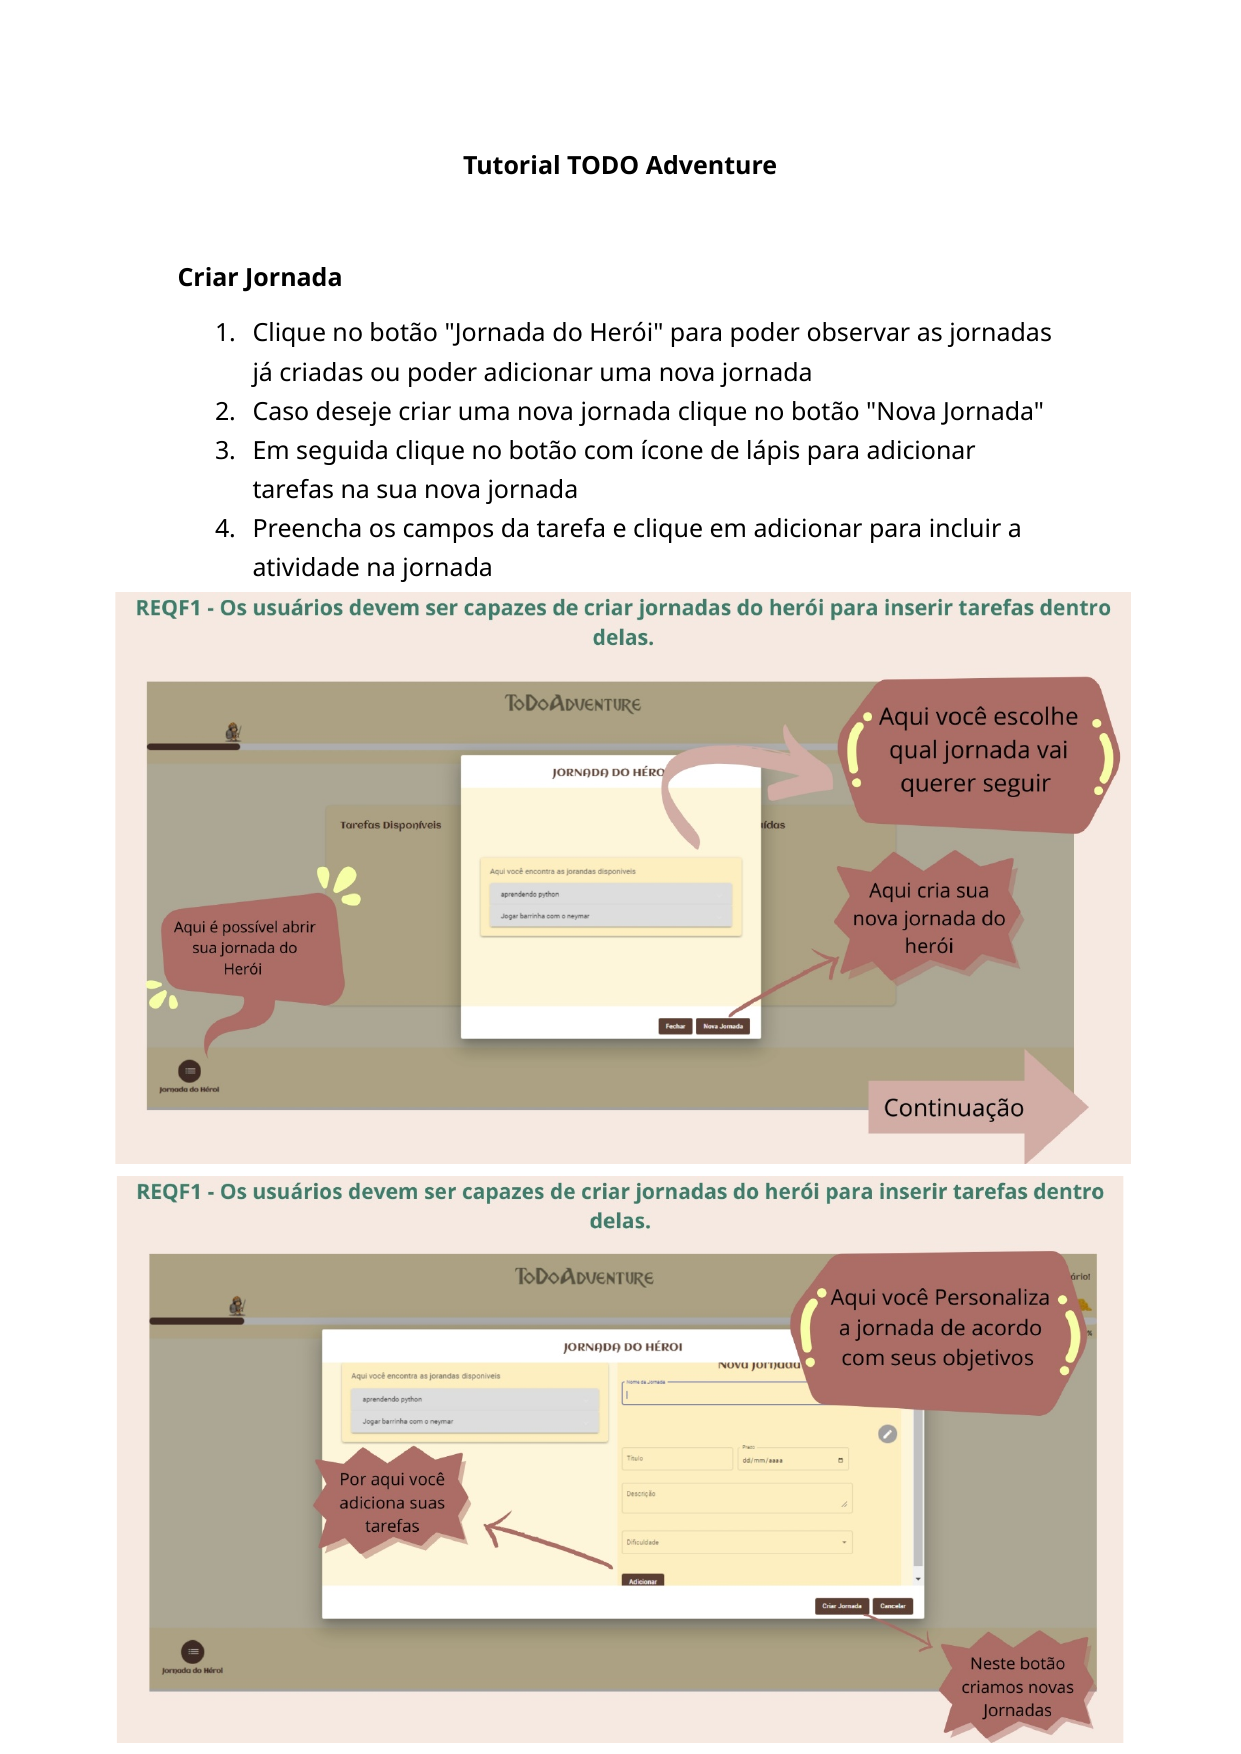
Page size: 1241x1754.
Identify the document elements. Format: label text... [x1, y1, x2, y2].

picture [116, 1176, 1124, 1743]
text Tutorial TODO Adventure [177, 148, 1063, 182]
list Caso deseje criar uma nova jornada clique no botão "Nova Jornada" [215, 393, 1063, 427]
list Clique no botão "Jornada do Herói" para poder observar as jornadas já criadas ou poder adicionar uma nova jornada [215, 315, 1063, 388]
picture [115, 592, 1131, 1164]
list Em seguida clique no botão com ícone de lápis para adicionar tarefas na sua nova jornada [215, 433, 1063, 506]
text Criar Jornada [177, 259, 1063, 293]
list Preencha os campos da tarefa e clique em adicionar para incluir a atividade na jornada [215, 511, 1063, 584]
